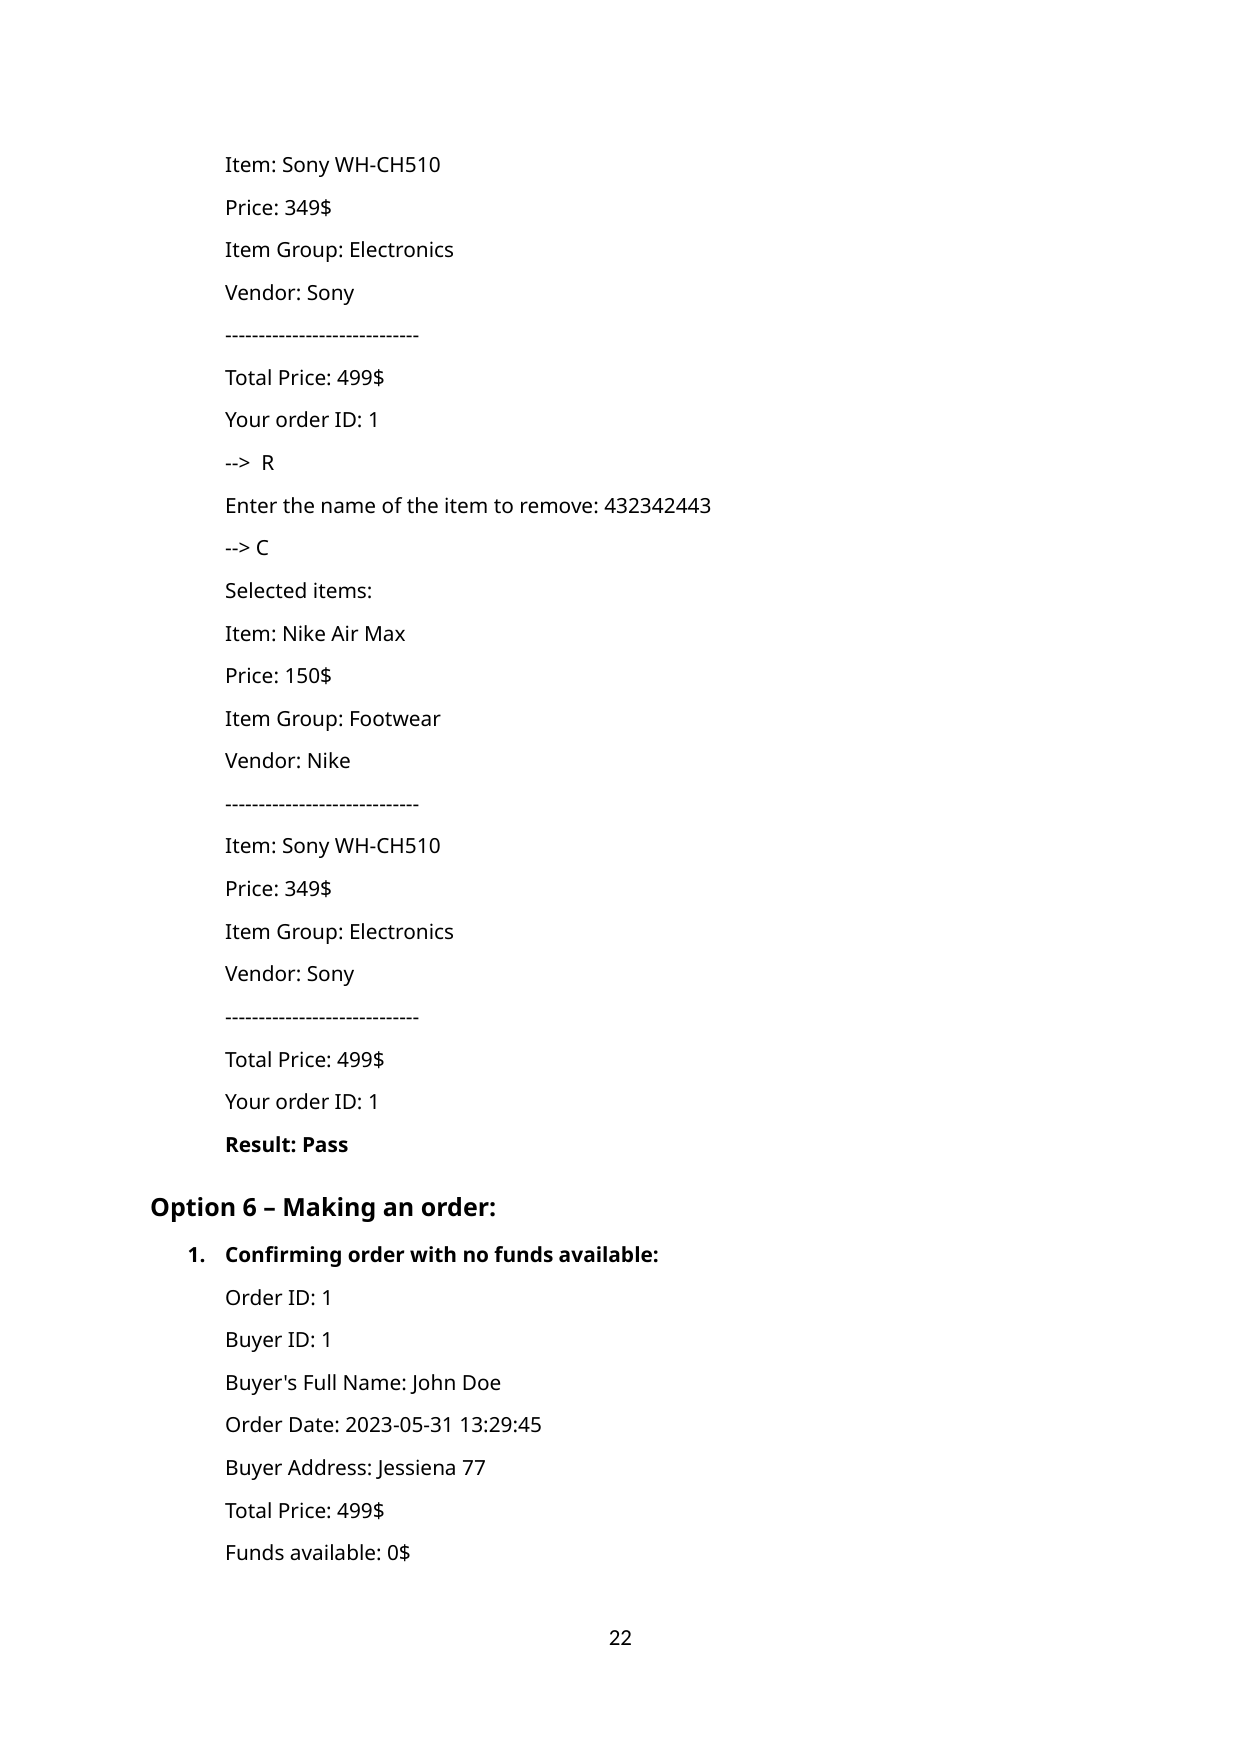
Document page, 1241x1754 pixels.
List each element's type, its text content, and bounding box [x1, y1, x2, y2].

list Total Price: 499$ [225, 363, 1090, 391]
list Price: 349$ [225, 193, 1090, 221]
list Item: Sony WH-CH510 [225, 150, 1090, 178]
list Buyer Address: Jessiena 77 [225, 1453, 1090, 1482]
list Item: Nike Air Max [225, 619, 1090, 647]
list Item Group: Footwear [225, 704, 1090, 732]
list Result: Pass [225, 1130, 1090, 1158]
list Enter the name of the item to remove: 432342443 [225, 491, 1090, 519]
list Total Price: 499$ [225, 1045, 1090, 1073]
list Selected items: [225, 576, 1090, 604]
list --> R [225, 448, 1090, 477]
list Total Price: 499$ [225, 1496, 1090, 1524]
list Item: Sony WH-CH510 [225, 832, 1090, 860]
list Buyer's Full Name: John Doe [225, 1368, 1090, 1396]
list Confirming order with no funds available: Order ID: 1 [187, 1240, 1090, 1311]
list Order Date: 2023-05-31 13:29:45 [225, 1411, 1090, 1439]
list Your order ID: 1 [225, 1087, 1090, 1116]
subtitle Option 6 – Making an order: [150, 1189, 1090, 1223]
list Vendor: Sony [225, 278, 1090, 306]
list ----------------------------- [225, 320, 1090, 349]
list ----------------------------- [225, 789, 1090, 817]
list Vendor: Sony [225, 959, 1090, 988]
list --> C [225, 533, 1090, 562]
list Item Group: Electronics [225, 235, 1090, 264]
list Vendor: Nike [225, 746, 1090, 775]
list Price: 349$ [225, 874, 1090, 903]
list Funds available: 0$ [225, 1538, 1090, 1567]
list Price: 150$ [225, 661, 1090, 690]
list ----------------------------- [225, 1002, 1090, 1031]
list Buyer ID: 1 [225, 1325, 1090, 1354]
list Your order ID: 1 [225, 406, 1090, 434]
list Item Group: Electronics [225, 917, 1090, 945]
